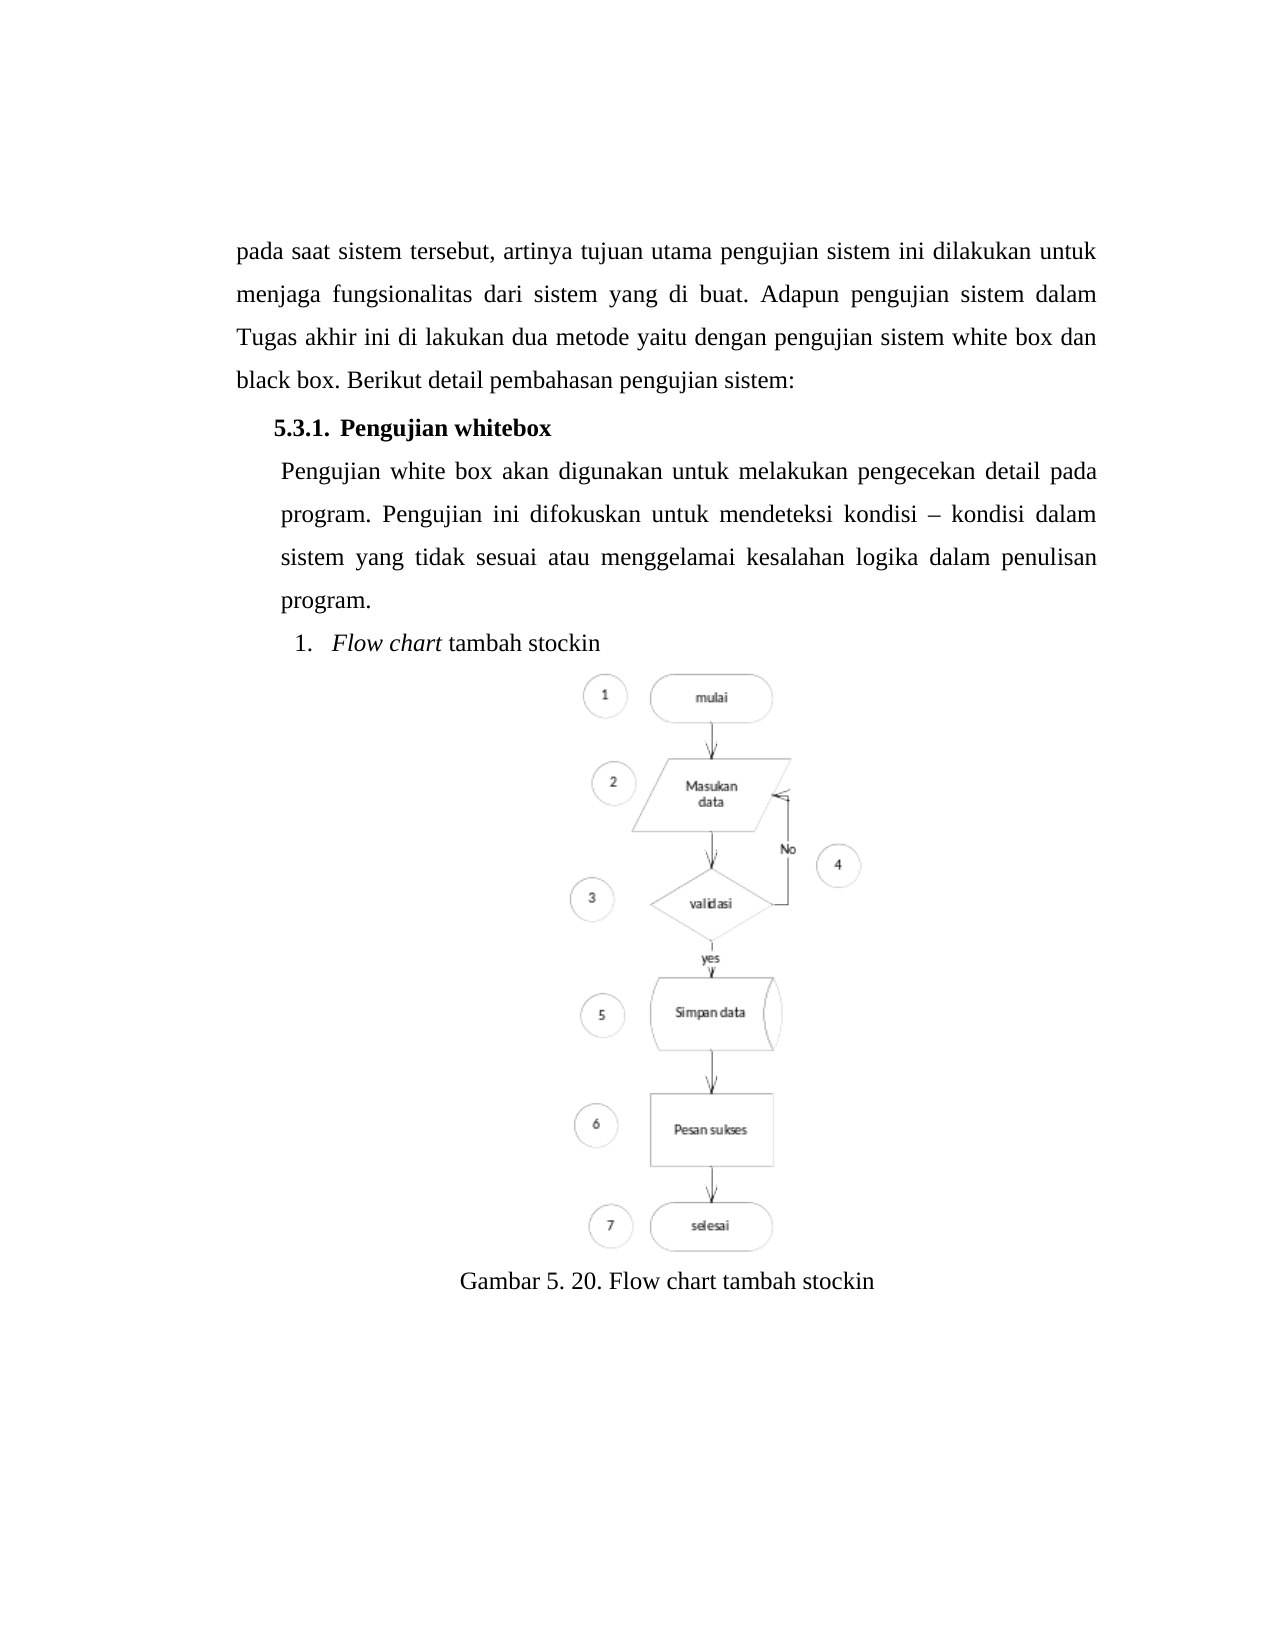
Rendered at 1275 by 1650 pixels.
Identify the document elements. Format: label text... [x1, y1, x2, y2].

list Flow chart tambah stockin [294, 628, 1098, 657]
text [236, 236, 1098, 394]
text Gambar 5. 20. Flow chart tambah stockin [236, 1266, 1098, 1295]
text Pengujian white box akan digunakan untuk melakukan pengecekan detail pada program. Pengujian ini difokuskan untuk mendeteksi kondisi – kondisi dalam sistem yang tidak sesuai atau menggelamai kesalahan logika dalam penulisan program. [281, 456, 1098, 614]
subtitle Pengujian whitebox [274, 413, 1098, 442]
